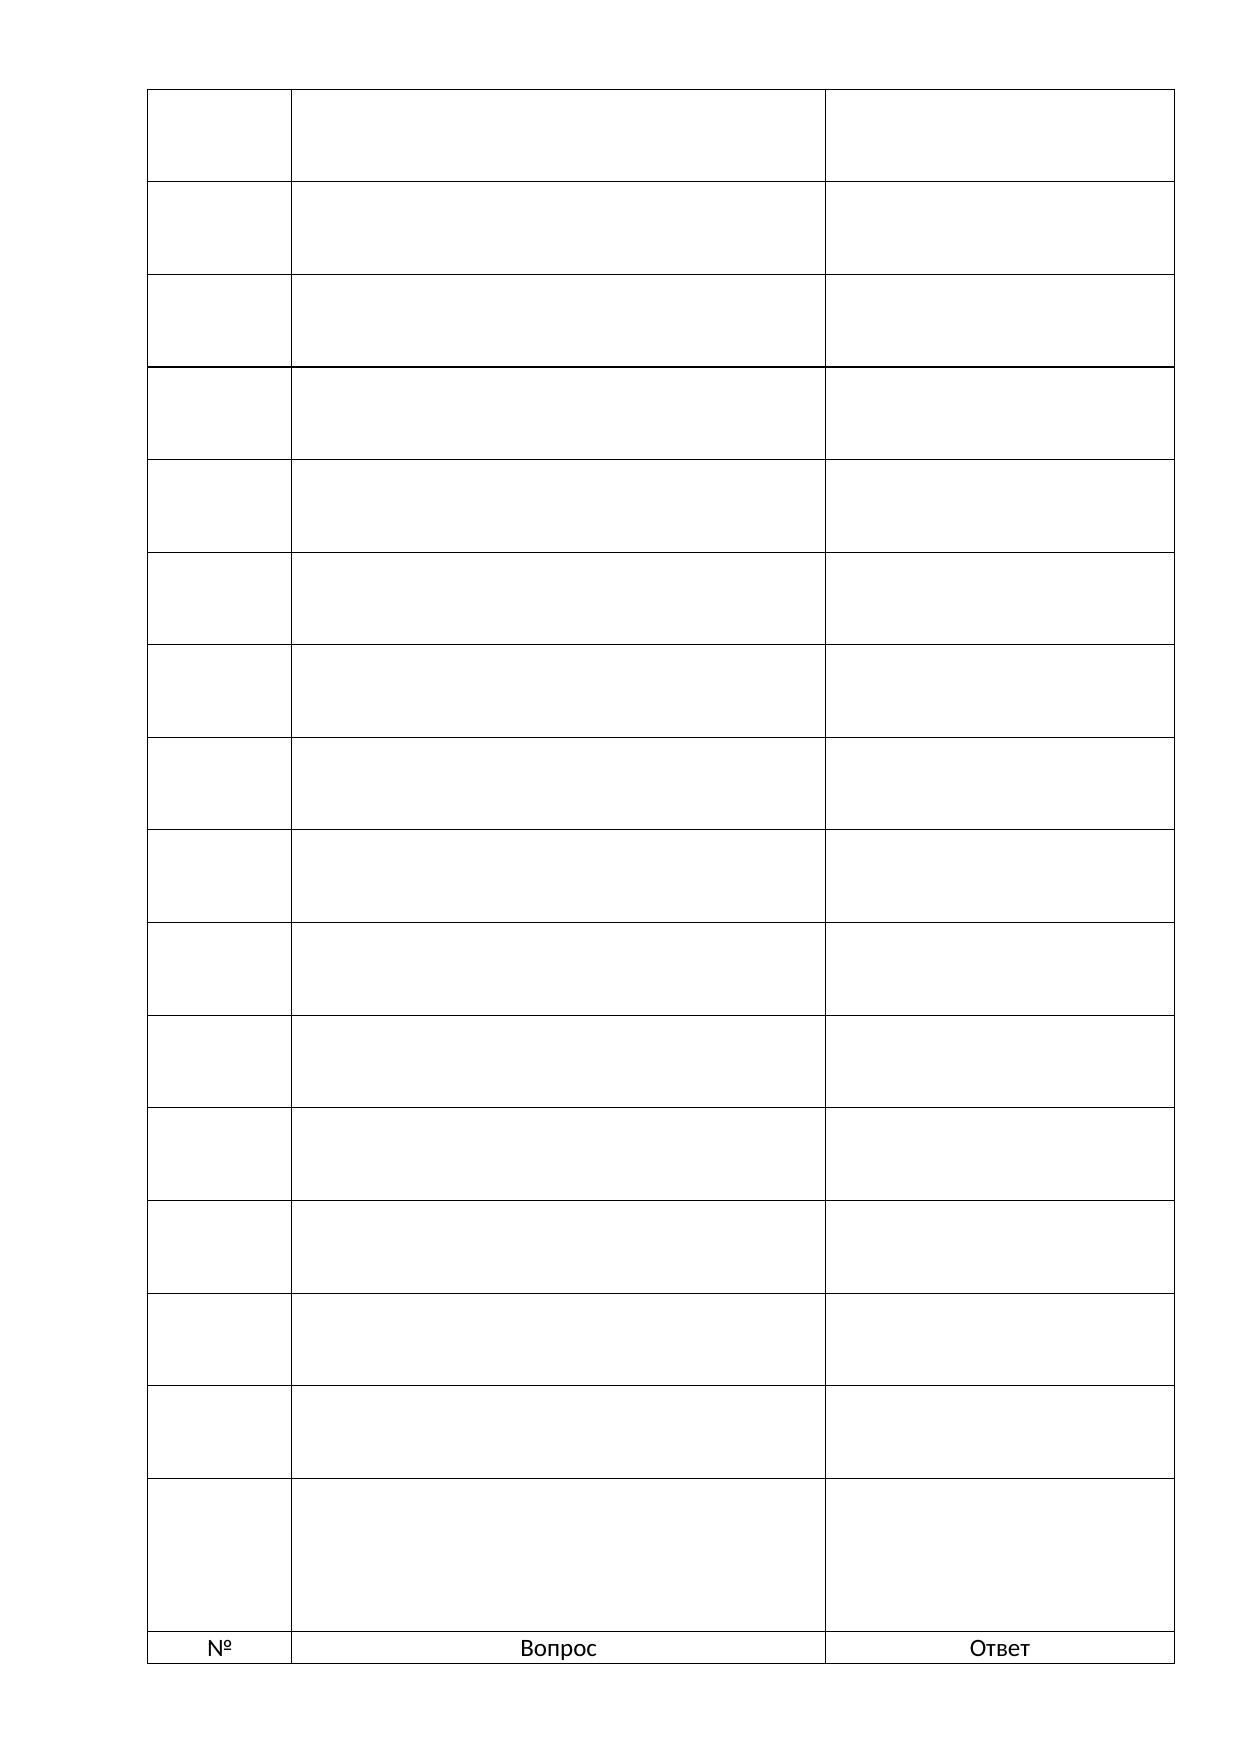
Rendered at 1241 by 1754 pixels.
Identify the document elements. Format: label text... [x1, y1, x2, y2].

table_cell [826, 90, 1174, 181]
table_cell [148, 645, 291, 737]
table_cell [148, 90, 291, 181]
table_cell [148, 553, 291, 644]
table_cell [148, 1386, 291, 1478]
table_cell [148, 368, 291, 459]
table_cell [148, 923, 291, 1014]
table_cell [826, 1386, 1174, 1478]
table_cell [826, 1016, 1174, 1107]
table_cell [292, 923, 825, 1014]
table_cell [826, 553, 1174, 644]
table_cell [148, 1201, 291, 1292]
table_cell [292, 1016, 825, 1107]
table_cell Ответ [826, 1632, 1174, 1663]
table_cell [292, 830, 825, 922]
table_cell Вопрос [292, 1632, 825, 1663]
table_cell [826, 460, 1174, 552]
table_cell [826, 645, 1174, 737]
table_cell [292, 1294, 825, 1385]
table_cell [148, 182, 291, 274]
table_cell [292, 1479, 825, 1631]
table_cell [148, 1108, 291, 1200]
table_cell [148, 738, 291, 829]
table_cell [148, 830, 291, 922]
table_cell [148, 460, 291, 552]
table_cell [292, 738, 825, 829]
table_cell [292, 275, 825, 366]
table_cell [148, 1294, 291, 1385]
table_cell [826, 1479, 1174, 1631]
table_cell [292, 553, 825, 644]
table_cell [826, 738, 1174, 829]
table_cell [292, 460, 825, 552]
table_cell [292, 1108, 825, 1200]
table_cell [148, 1479, 291, 1631]
table_cell [292, 1201, 825, 1292]
table_cell [826, 830, 1174, 922]
table_cell [292, 645, 825, 737]
table_cell [826, 275, 1174, 366]
table_cell [292, 90, 825, 181]
table_cell № [148, 1632, 291, 1663]
table_cell [148, 275, 291, 366]
table_cell [826, 368, 1174, 459]
table_cell [826, 182, 1174, 274]
table_cell [292, 368, 825, 459]
table_cell [292, 1386, 825, 1478]
table_cell [148, 1016, 291, 1107]
table_cell [292, 182, 825, 274]
table_cell [826, 1294, 1174, 1385]
table_cell [826, 1108, 1174, 1200]
table_cell [826, 923, 1174, 1014]
table_cell [826, 1201, 1174, 1292]
